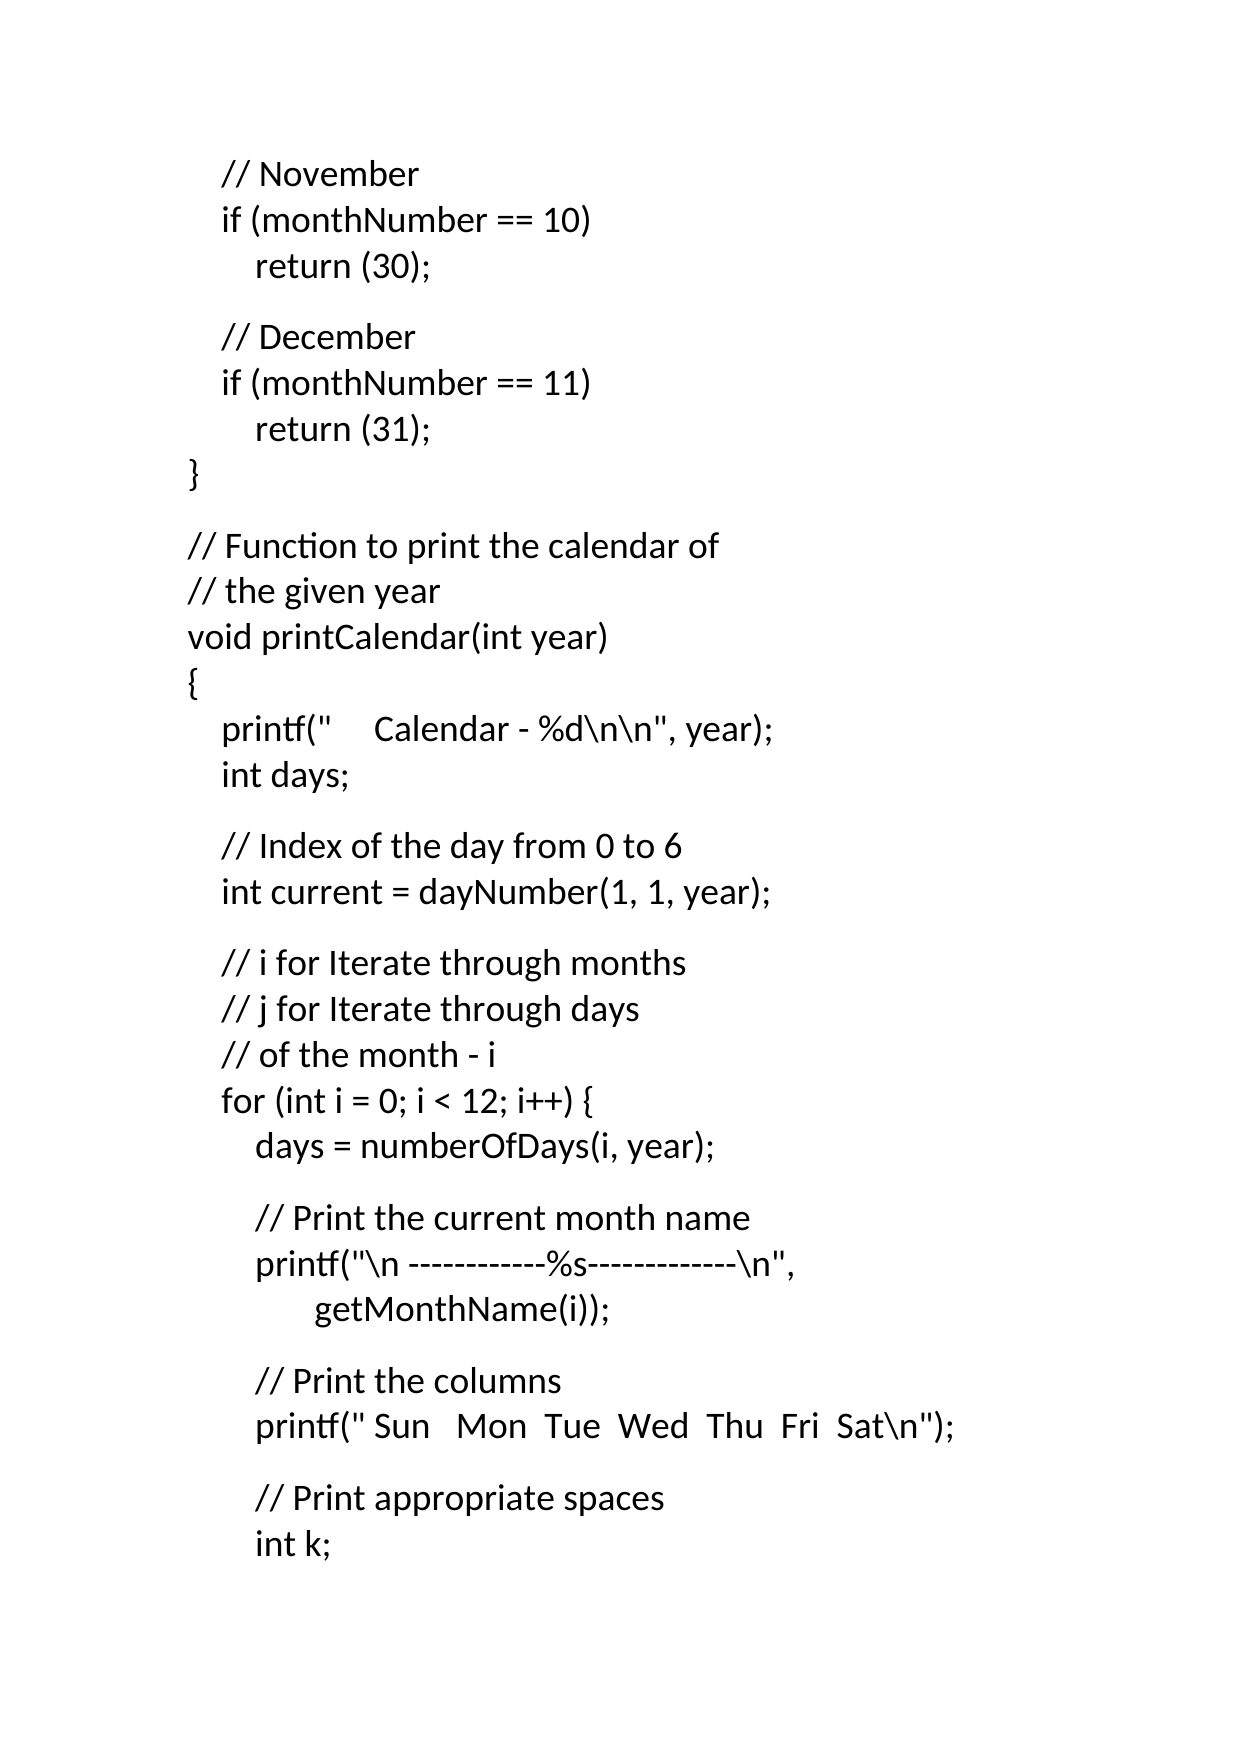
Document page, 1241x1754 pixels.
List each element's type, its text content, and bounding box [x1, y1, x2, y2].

text printf(" Calendar - %d\n\n", year); [187, 705, 1053, 751]
text { [187, 659, 1053, 705]
text if (monthNumber == 11) [187, 359, 1053, 404]
text if (monthNumber == 10) [187, 196, 1053, 242]
text // Print the columns [187, 1357, 1053, 1402]
text // November [187, 150, 1053, 196]
text // Print the current month name [187, 1194, 1053, 1239]
text getMonthName(i)); [187, 1285, 1053, 1331]
text int days; [187, 751, 1053, 797]
text // of the month - i [187, 1031, 1053, 1077]
text for (int i = 0; i < 12; i++) { [187, 1077, 1053, 1122]
text return (30); [187, 242, 1053, 287]
text // December [187, 313, 1053, 359]
text int k; [187, 1519, 1053, 1565]
text // Print appropriate spaces [187, 1474, 1053, 1519]
text printf(" Sun Mon Tue Wed Thu Fri Sat\n"); [187, 1402, 1053, 1448]
text int current = dayNumber(1, 1, year); [187, 868, 1053, 914]
text // Index of the day from 0 to 6 [187, 822, 1053, 868]
text // i for Iterate through months [187, 939, 1053, 985]
text // the given year [187, 567, 1053, 613]
text // Function to print the calendar of [187, 522, 1053, 567]
text return (31); [187, 404, 1053, 450]
text } [187, 450, 1053, 496]
text // j for Iterate through days [187, 985, 1053, 1031]
text days = numberOfDays(i, year); [187, 1122, 1053, 1168]
text void printCalendar(int year) [187, 613, 1053, 659]
text printf("\n ------------%s-------------\n", [187, 1239, 1053, 1285]
